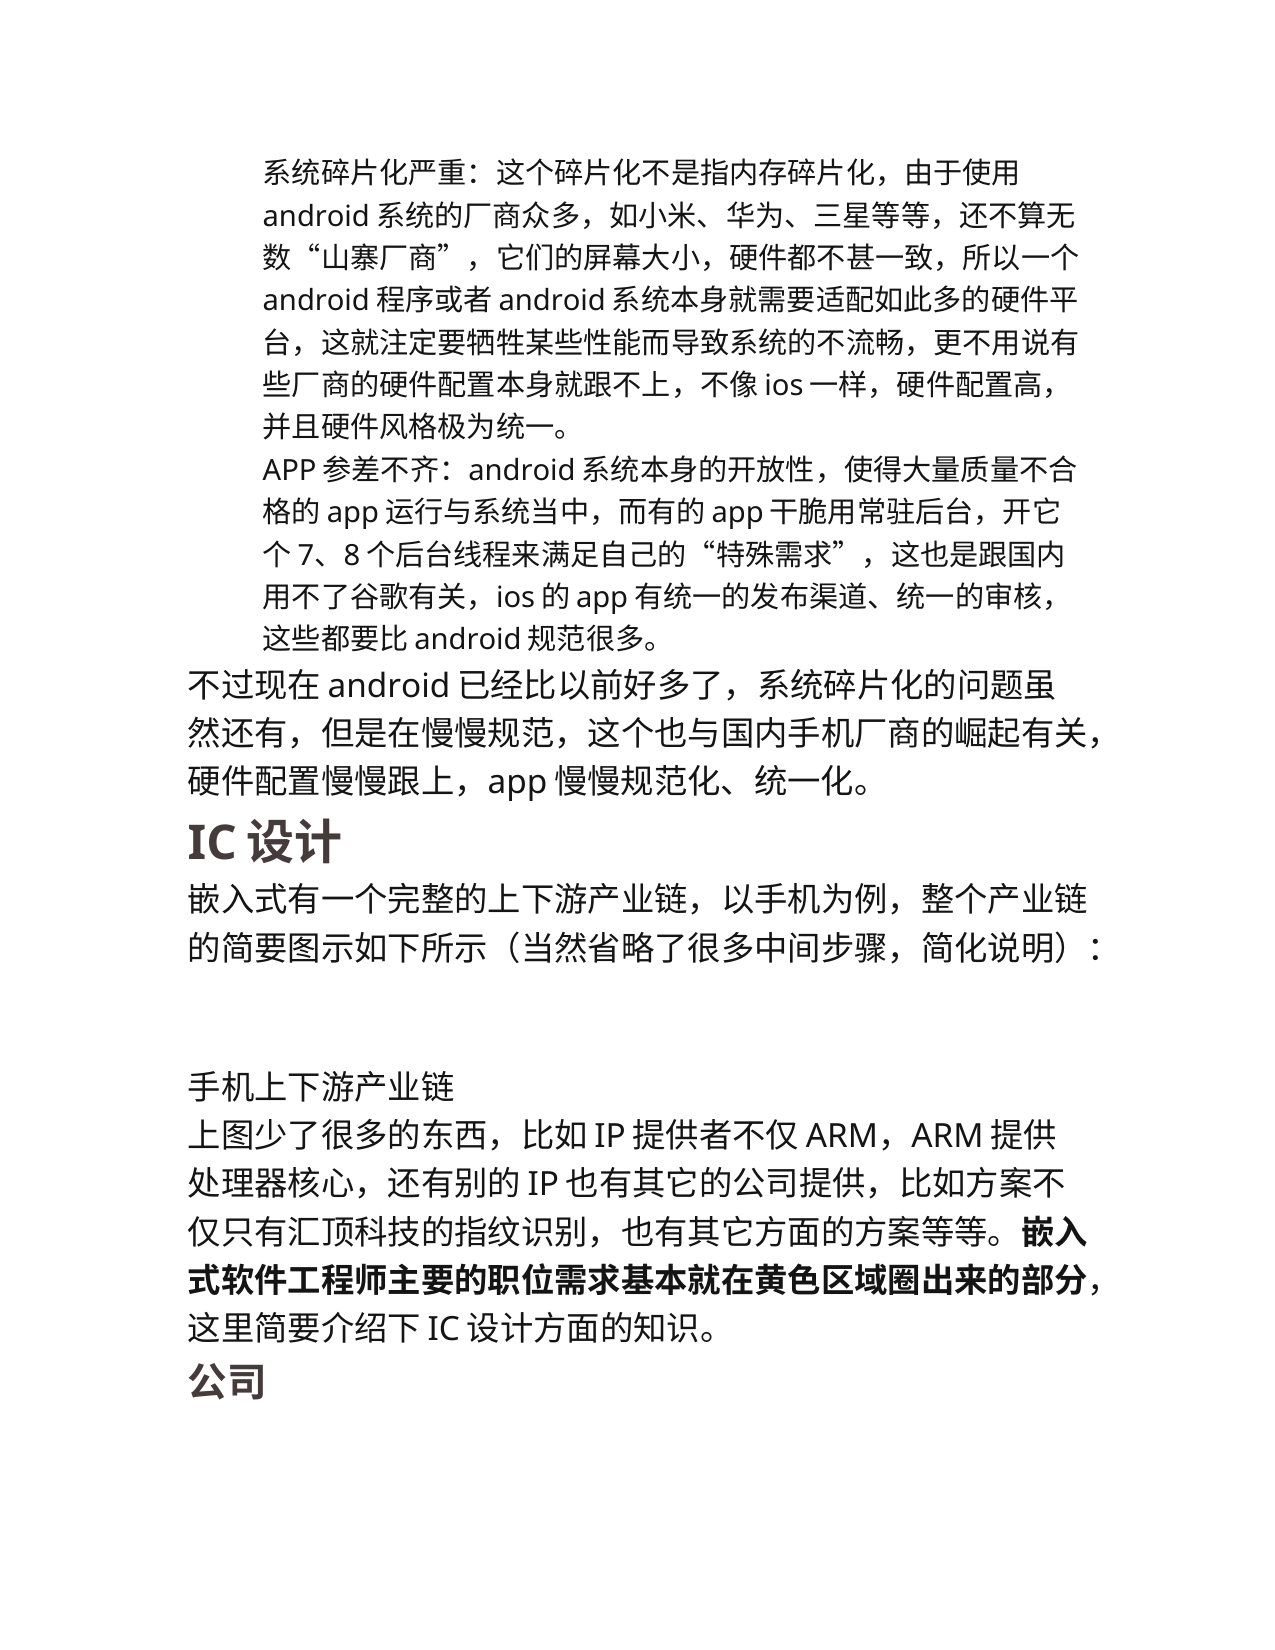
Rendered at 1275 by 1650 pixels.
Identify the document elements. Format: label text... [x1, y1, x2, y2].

text 公司 [187, 1350, 1087, 1408]
text 不过现在android已经比以前好多了，系统碎片化的问题虽然还有，但是在慢慢规范，这个也与国内手机厂商的崛起有关，硬件配置慢慢跟上，app慢慢规范化、统一化。 [187, 658, 1087, 803]
text 手机上下游产业链 [187, 1060, 1087, 1109]
text 上图少了很多的东西，比如IP提供者不仅ARM，ARM提供处理器核心，还有别的IP也有其它的公司提供，比如方案不仅只有汇顶科技的指纹识别，也有其它方面的方案等等。嵌入式软件工程师主要的职位需求基本就在黄色区域圈出来的部分，这里简要介绍下IC设计方面的知识。 [187, 1109, 1087, 1350]
text IC设计 [187, 803, 1087, 873]
list 系统碎片化严重：这个碎片化不是指内存碎片化，由于使用android系统的厂商众多，如小米、华为、三星等等，还不算无数“山寨厂商”，它们的屏幕大小，硬件都不甚一致，所以一个android程序或者android系统本身就需要适配如此多的硬件平台，这就注定要牺牲某些性能而导致系统的不流畅，更不用说有些厂商的硬件配置本身就跟不上，不像ios一样，硬件配置高，并且硬件风格极为统一。 [187, 150, 1087, 446]
list APP参差不齐：android系统本身的开放性，使得大量质量不合格的app运行与系统当中，而有的app干脆用常驻后台，开它个7、8个后台线程来满足自己的“特殊需求”，这也是跟国内用不了谷歌有关，ios的app有统一的发布渠道、统一的审核，这些都要比android规范很多。 [187, 446, 1087, 658]
text 嵌入式有一个完整的上下游产业链，以手机为例，整个产业链的简要图示如下所示（当然省略了很多中间步骤，简化说明）： [187, 873, 1087, 969]
